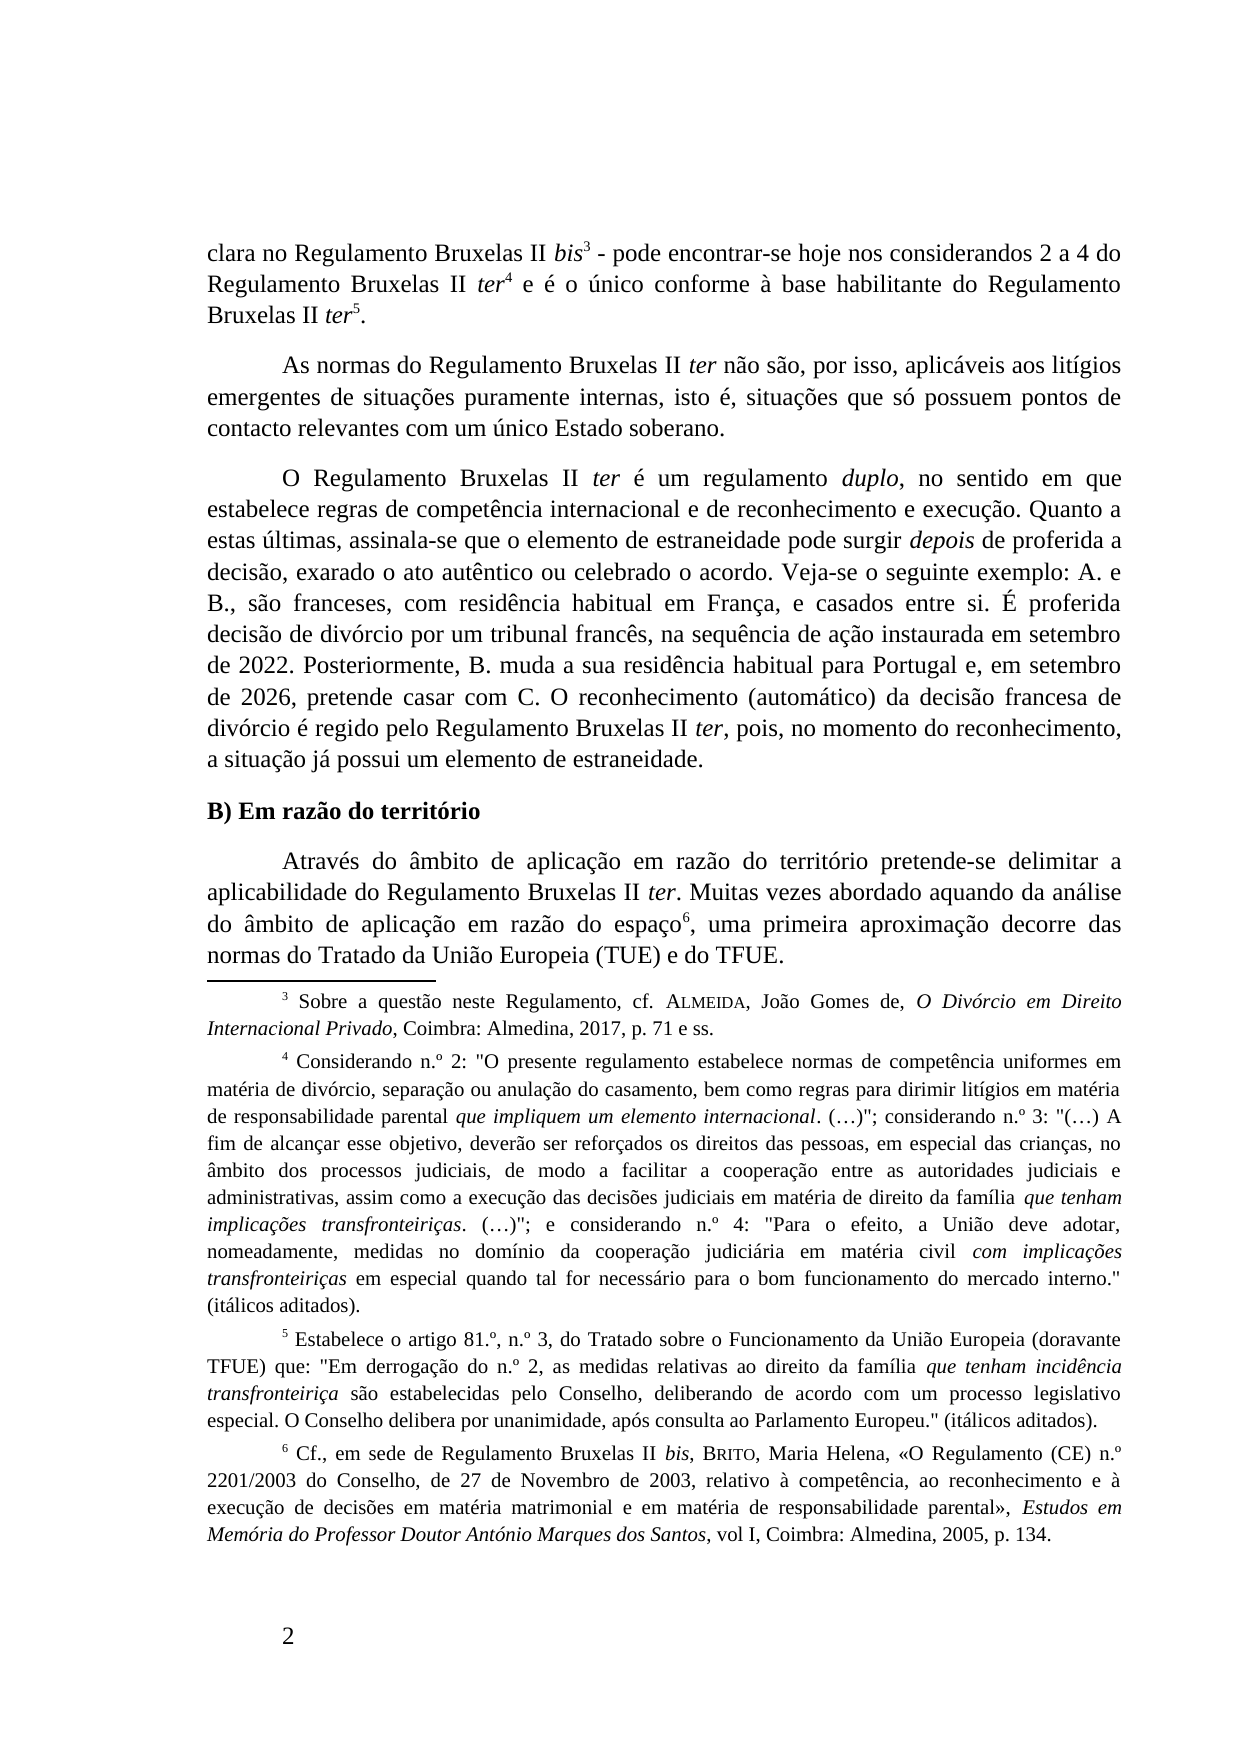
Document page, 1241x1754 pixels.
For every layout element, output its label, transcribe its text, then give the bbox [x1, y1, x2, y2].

subtitle B) Em razão do território [207, 794, 1122, 826]
text As normas do Regulamento Bruxelas II ter não são, por isso, aplicáveis aos litígios emergentes de situações puramente internas, isto é, situações que só possuem pontos de contacto relevantes com um único Estado soberano. [207, 349, 1122, 442]
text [207, 236, 1122, 330]
text Através do âmbito de aplicação em razão do território pretende-se delimitar a aplicabilidade do Regulamento Bruxelas II ter. Muitas vezes abordado aquando da análise do âmbito de aplicação em razão do espaço, uma primeira aproximação decorre das normas do Tratado da União Europeia (TUE) e do TFUE. [207, 844, 1122, 969]
text O Regulamento Bruxelas II ter é um regulamento duplo, no sentido em que estabelece regras de competência internacional e de reconhecimento e execução. Quanto a estas últimas, assinala-se que o elemento de estraneidade pode surgir depois de proferida a decisão, exarado o ato autêntico ou celebrado o acordo. Veja-se o seguinte exemplo: A. e B., são franceses, com residência habitual em França, e casados entre si. É proferida decisão de divórcio por um tribunal francês, na sequência de ação instaurada em setembro de 2022. Posteriormente, B. muda a sua residência habitual para Portugal e, em setembro de 2026, pretende casar com C. O reconhecimento (automático) da decisão francesa de divórcio é regido pelo Regulamento Bruxelas II ter, pois, no momento do reconhecimento, a situação já possui um elemento de estraneidade. [207, 461, 1122, 774]
